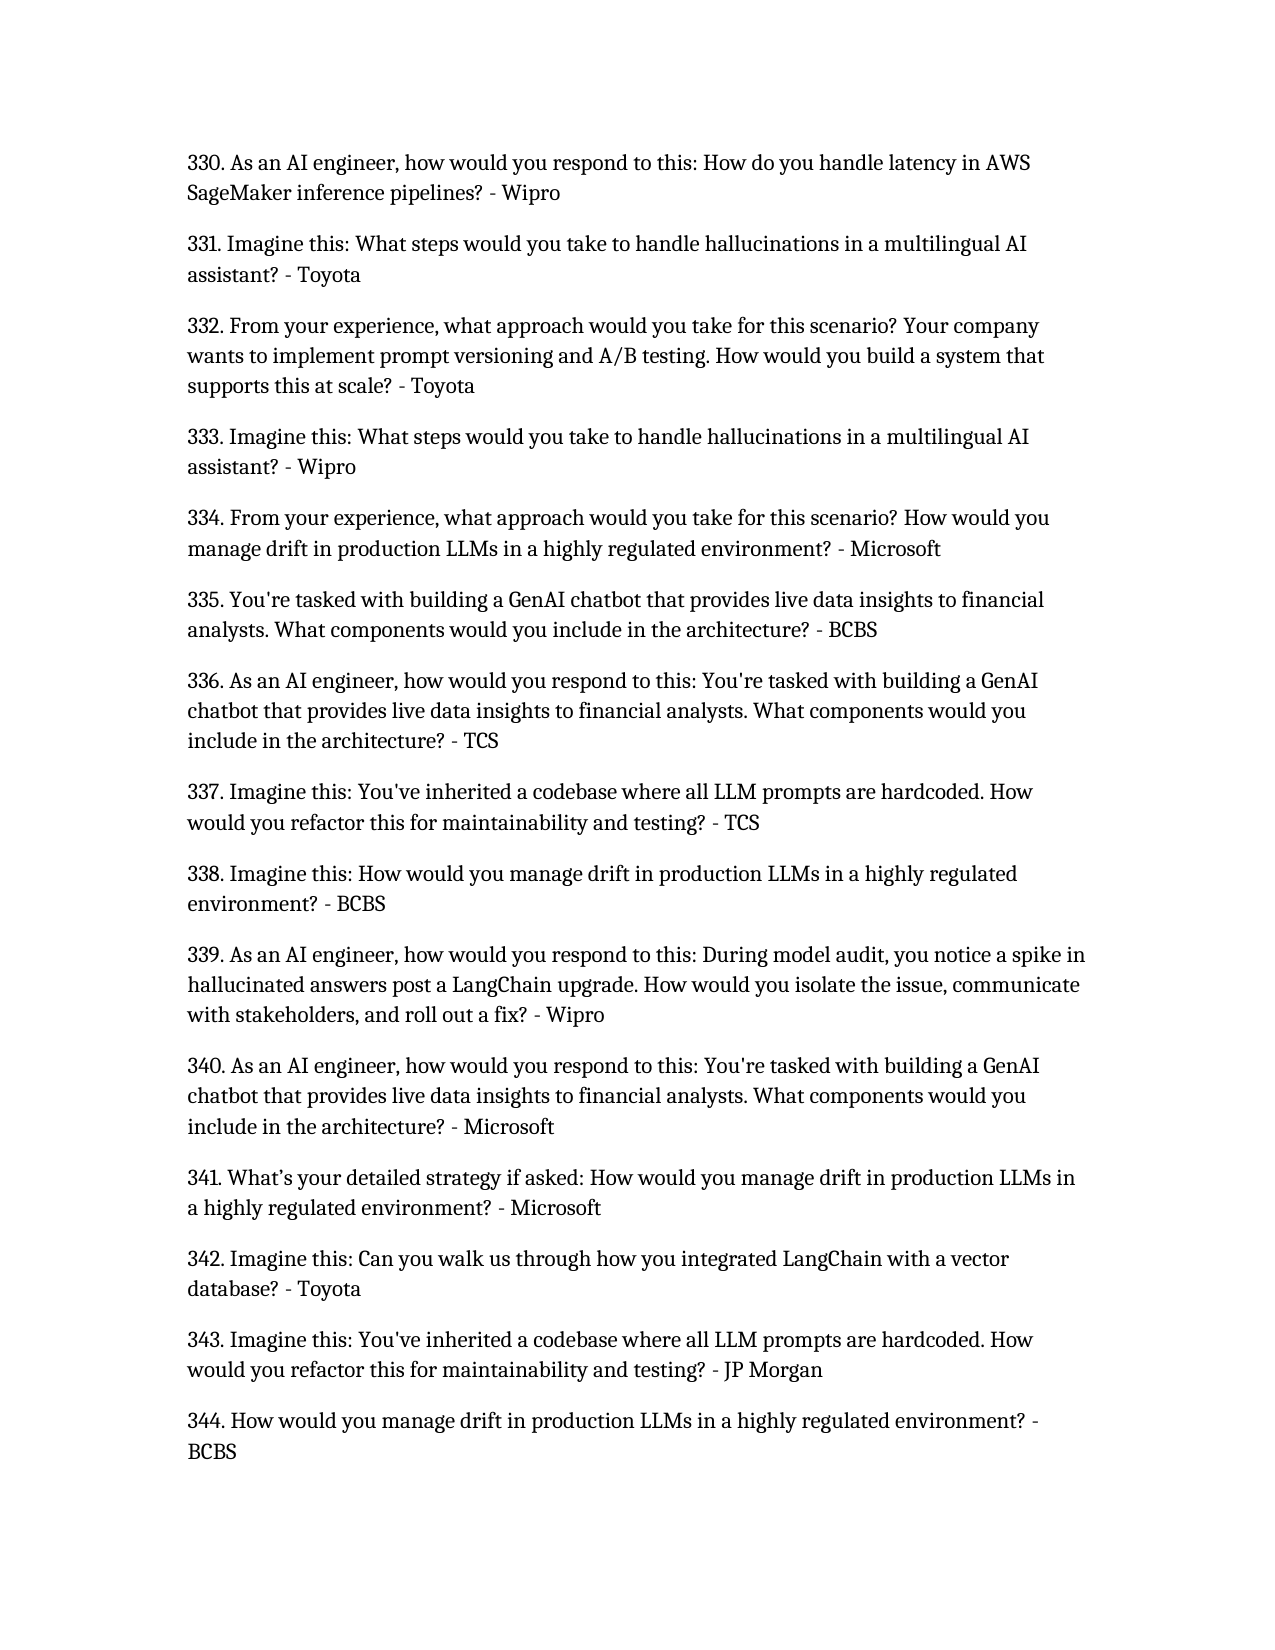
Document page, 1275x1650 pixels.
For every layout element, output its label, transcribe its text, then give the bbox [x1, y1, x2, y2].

text 334. From your experience, what approach would you take for this scenario? How would you manage drift in production LLMs in a highly regulated environment? - Microsoft [187, 505, 1087, 562]
text 343. Imagine this: You've inherited a codebase where all LLM prompts are hardcoded. How would you refactor this for maintainability and testing? - JP Morgan [187, 1327, 1087, 1384]
text 332. From your experience, what approach would you take for this scenario? Your company wants to implement prompt versioning and A/B testing. How would you build a system that supports this at scale? - Toyota [187, 312, 1087, 399]
text 339. As an AI engineer, how would you respond to this: During model audit, you notice a spike in hallucinated answers post a LangChain upgrade. How would you isolate the issue, communicate with stakeholders, and roll out a fix? - Wipro [187, 942, 1087, 1028]
text 331. Imagine this: What steps would you take to handle hallucinations in a multilingual AI assistant? - Toyota [187, 231, 1087, 288]
text 330. As an AI engineer, how would you respond to this: How do you handle latency in AWS SageMaker inference pipelines? - Wipro [187, 150, 1087, 207]
text 344. How would you manage drift in production LLMs in a highly regulated environment? - BCBS [187, 1408, 1087, 1465]
text 336. As an AI engineer, how would you respond to this: You're tasked with building a GenAI chatbot that provides live data insights to financial analysts. What components would you include in the architecture? - TCS [187, 668, 1087, 754]
text 340. As an AI engineer, how would you respond to this: You're tasked with building a GenAI chatbot that provides live data insights to financial analysts. What components would you include in the architecture? - Microsoft [187, 1053, 1087, 1140]
text 338. Imagine this: How would you manage drift in production LLMs in a highly regulated environment? - BCBS [187, 860, 1087, 917]
text 341. What’s your detailed strategy if asked: How would you manage drift in production LLMs in a highly regulated environment? - Microsoft [187, 1164, 1087, 1221]
text 337. Imagine this: You've inherited a codebase where all LLM prompts are hardcoded. How would you refactor this for maintainability and testing? - TCS [187, 779, 1087, 836]
text 335. You're tasked with building a GenAI chatbot that provides live data insights to financial analysts. What components would you include in the architecture? - BCBS [187, 586, 1087, 643]
text 342. Imagine this: Can you walk us through how you integrated LangChain with a vector database? - Toyota [187, 1246, 1087, 1302]
text 333. Imagine this: What steps would you take to handle hallucinations in a multilingual AI assistant? - Wipro [187, 424, 1087, 481]
